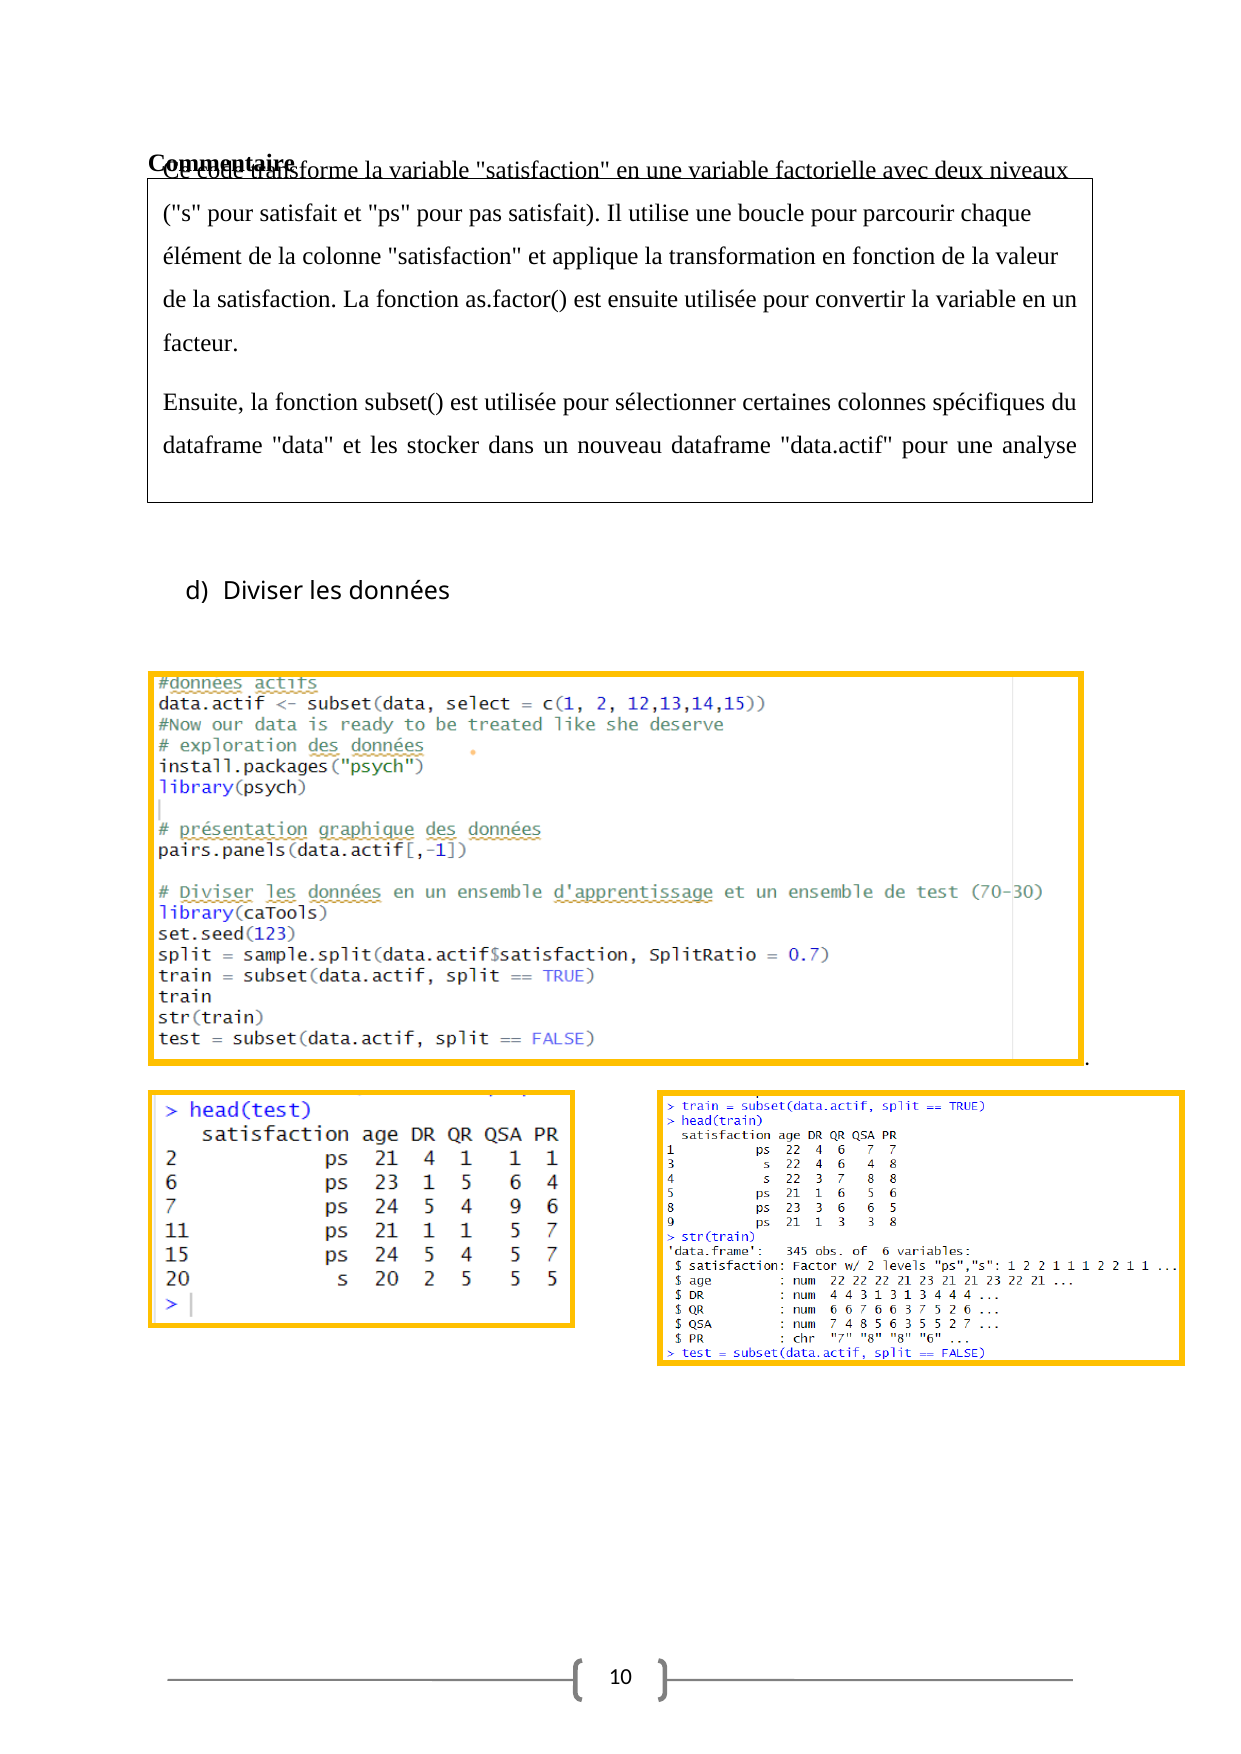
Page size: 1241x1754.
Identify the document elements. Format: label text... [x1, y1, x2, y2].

text Commentaire [148, 148, 1093, 178]
picture [152, 1095, 570, 1323]
subtitle Diviser les données [185, 573, 1093, 607]
picture [663, 1096, 1179, 1360]
picture [154, 677, 1078, 1059]
